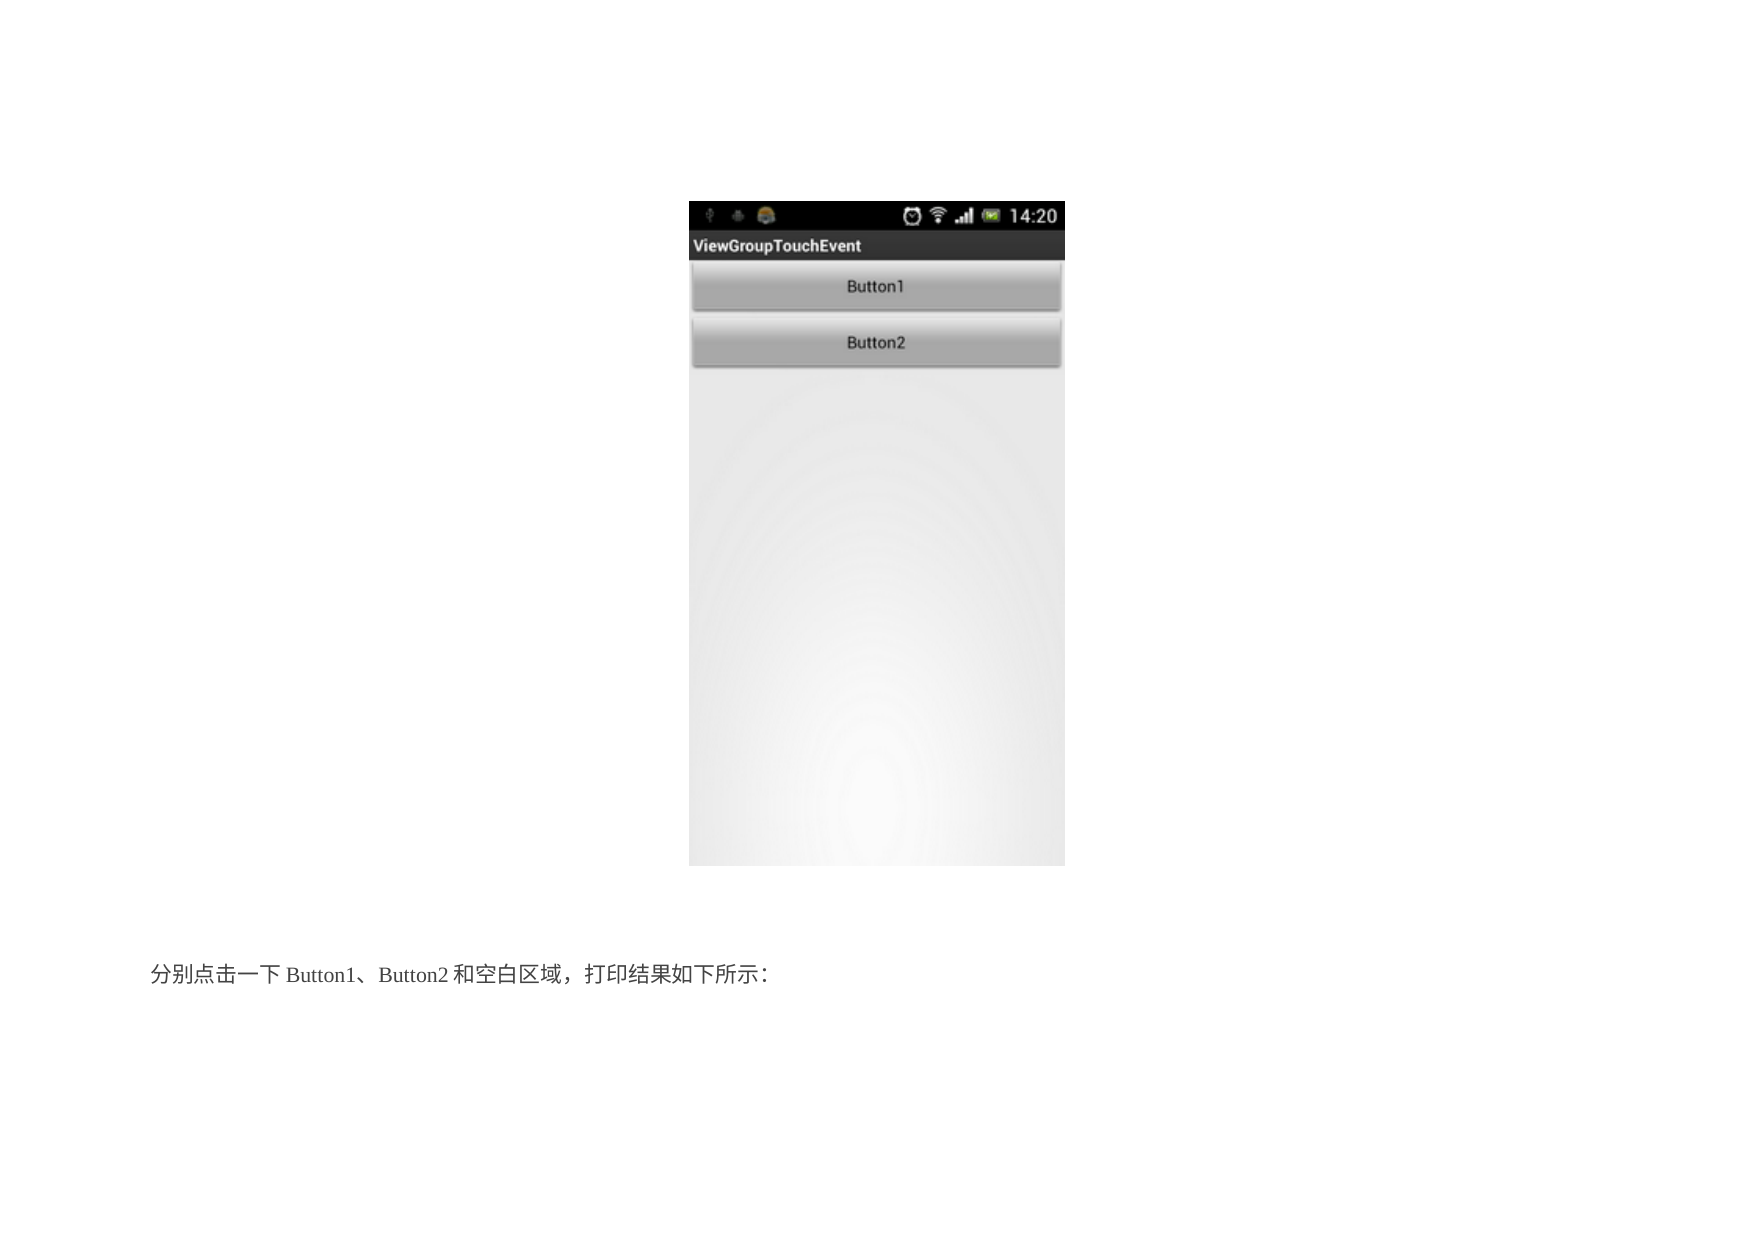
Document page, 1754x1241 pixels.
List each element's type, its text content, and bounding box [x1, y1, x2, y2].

picture [689, 201, 1065, 866]
text 分别点击一下Button1、Button2和空白区域，打印结果如下所示： [150, 951, 1604, 994]
